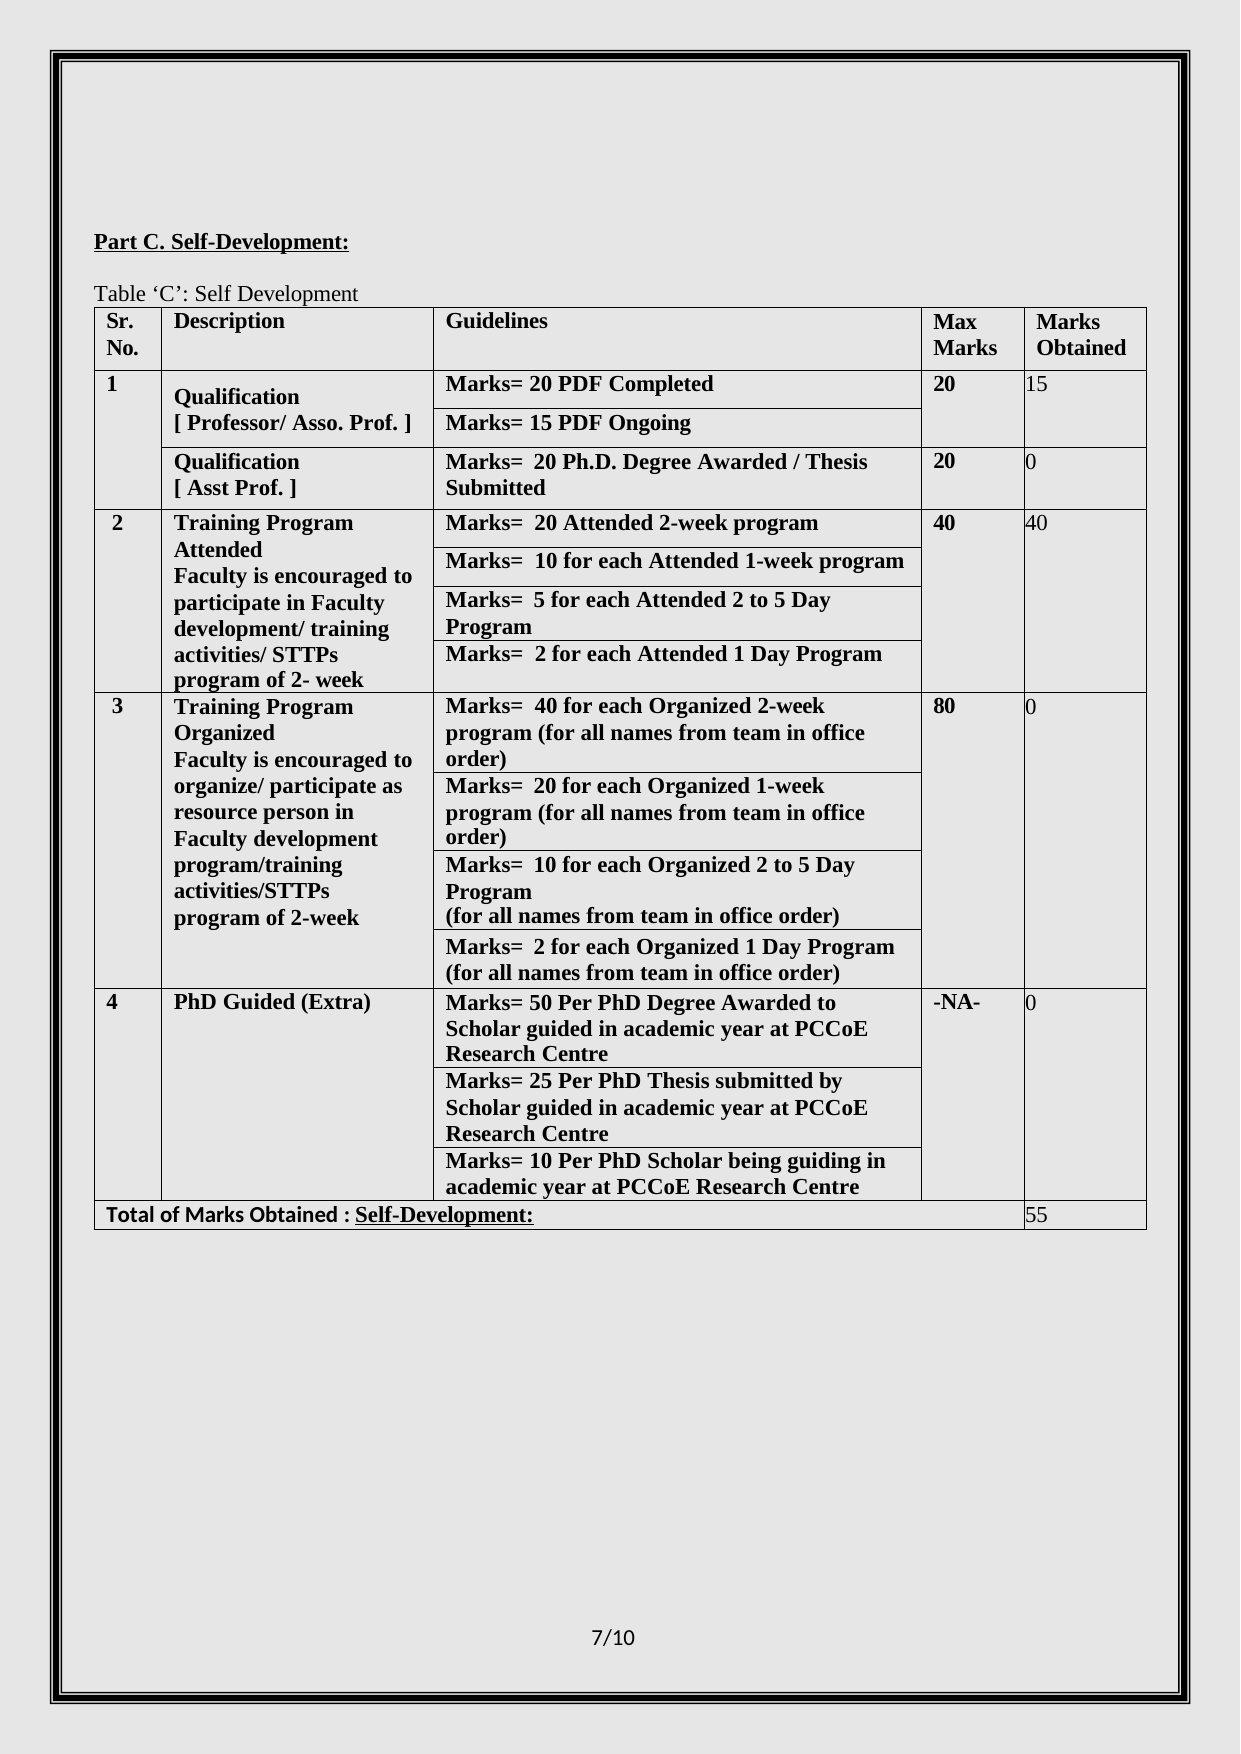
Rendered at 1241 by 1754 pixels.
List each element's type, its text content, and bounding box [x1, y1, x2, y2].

table_cell Marks= 20 Ph.D. Degree Awarded / Thesis Submitted [434, 448, 921, 508]
table_cell 0 [1025, 693, 1146, 988]
table_cell Marks= 20 for each Organized 1-week program (for all names from team in office order) [434, 773, 921, 850]
table_cell 40 [1025, 510, 1146, 692]
table_header Sr. No. [95, 308, 161, 369]
table_cell 1 [95, 371, 161, 508]
table_cell Marks= 50 Per PhD Degree Awarded to Scholar guided in academic year at PCCoE Research Centre [434, 989, 921, 1067]
table_cell Qualification [ Asst Prof. ] [162, 448, 433, 508]
table_header Max Marks [922, 308, 1024, 369]
table_cell Training Program Organized Faculty is encouraged to organize/ participate as resource person in Faculty development program/training activities/STTPs program of 2-week [162, 693, 433, 988]
text Table ‘C’: Self Development [94, 280, 1181, 306]
table_cell 0 [1025, 989, 1146, 1200]
table_cell Training Program Attended Faculty is encouraged to participate in Faculty development/ training activities/ STTPs program of 2- week [162, 510, 433, 692]
table_cell Marks= 25 Per PhD Thesis submitted by Scholar guided in academic year at PCCoE Research Centre [434, 1068, 921, 1147]
table_cell 4 [95, 989, 161, 1200]
table_cell Total of Marks Obtained : Self-Development: [95, 1201, 1024, 1229]
table_cell Marks= 40 for each Organized 2-week program (for all names from team in office order) [434, 693, 921, 772]
table_cell Qualification [ Professor/ Asso. Prof. ] [162, 371, 433, 447]
table_cell 20 [922, 448, 1024, 508]
table_cell 2 [95, 510, 161, 692]
table_cell Marks= 10 for each Attended 1-week program [434, 548, 921, 586]
table_cell 0 [1025, 448, 1146, 508]
table_cell 20 [922, 371, 1024, 447]
text Part C. Self-Development: [94, 228, 1181, 254]
table_header Description [162, 308, 433, 369]
table_cell 40 [922, 510, 1024, 692]
table_cell Marks= 20 Attended 2-week program [434, 510, 921, 547]
table_cell Marks= 15 PDF Ongoing [434, 409, 921, 447]
table_cell Marks= 20 PDF Completed [434, 371, 921, 408]
table_cell Marks= 2 for each Attended 1 Day Program [434, 641, 921, 692]
table_cell 55 [1025, 1201, 1146, 1229]
table_header Guidelines [434, 308, 921, 369]
table_cell Marks= 2 for each Organized 1 Day Program (for all names from team in office order) [434, 930, 921, 988]
table_cell 3 [95, 693, 161, 988]
table_cell Marks= 10 Per PhD Scholar being guiding in academic year at PCCoE Research Centre [434, 1148, 921, 1200]
table_cell 15 [1025, 371, 1146, 447]
table_cell Marks= 5 for each Attended 2 to 5 Day Program [434, 587, 921, 640]
table_cell Marks= 10 for each Organized 2 to 5 Day Program (for all names from team in office order) [434, 851, 921, 929]
table_cell -NA- [922, 989, 1024, 1200]
table_cell PhD Guided (Extra) [162, 989, 433, 1200]
table_header Marks Obtained [1025, 308, 1146, 369]
table_cell 80 [922, 693, 1024, 988]
